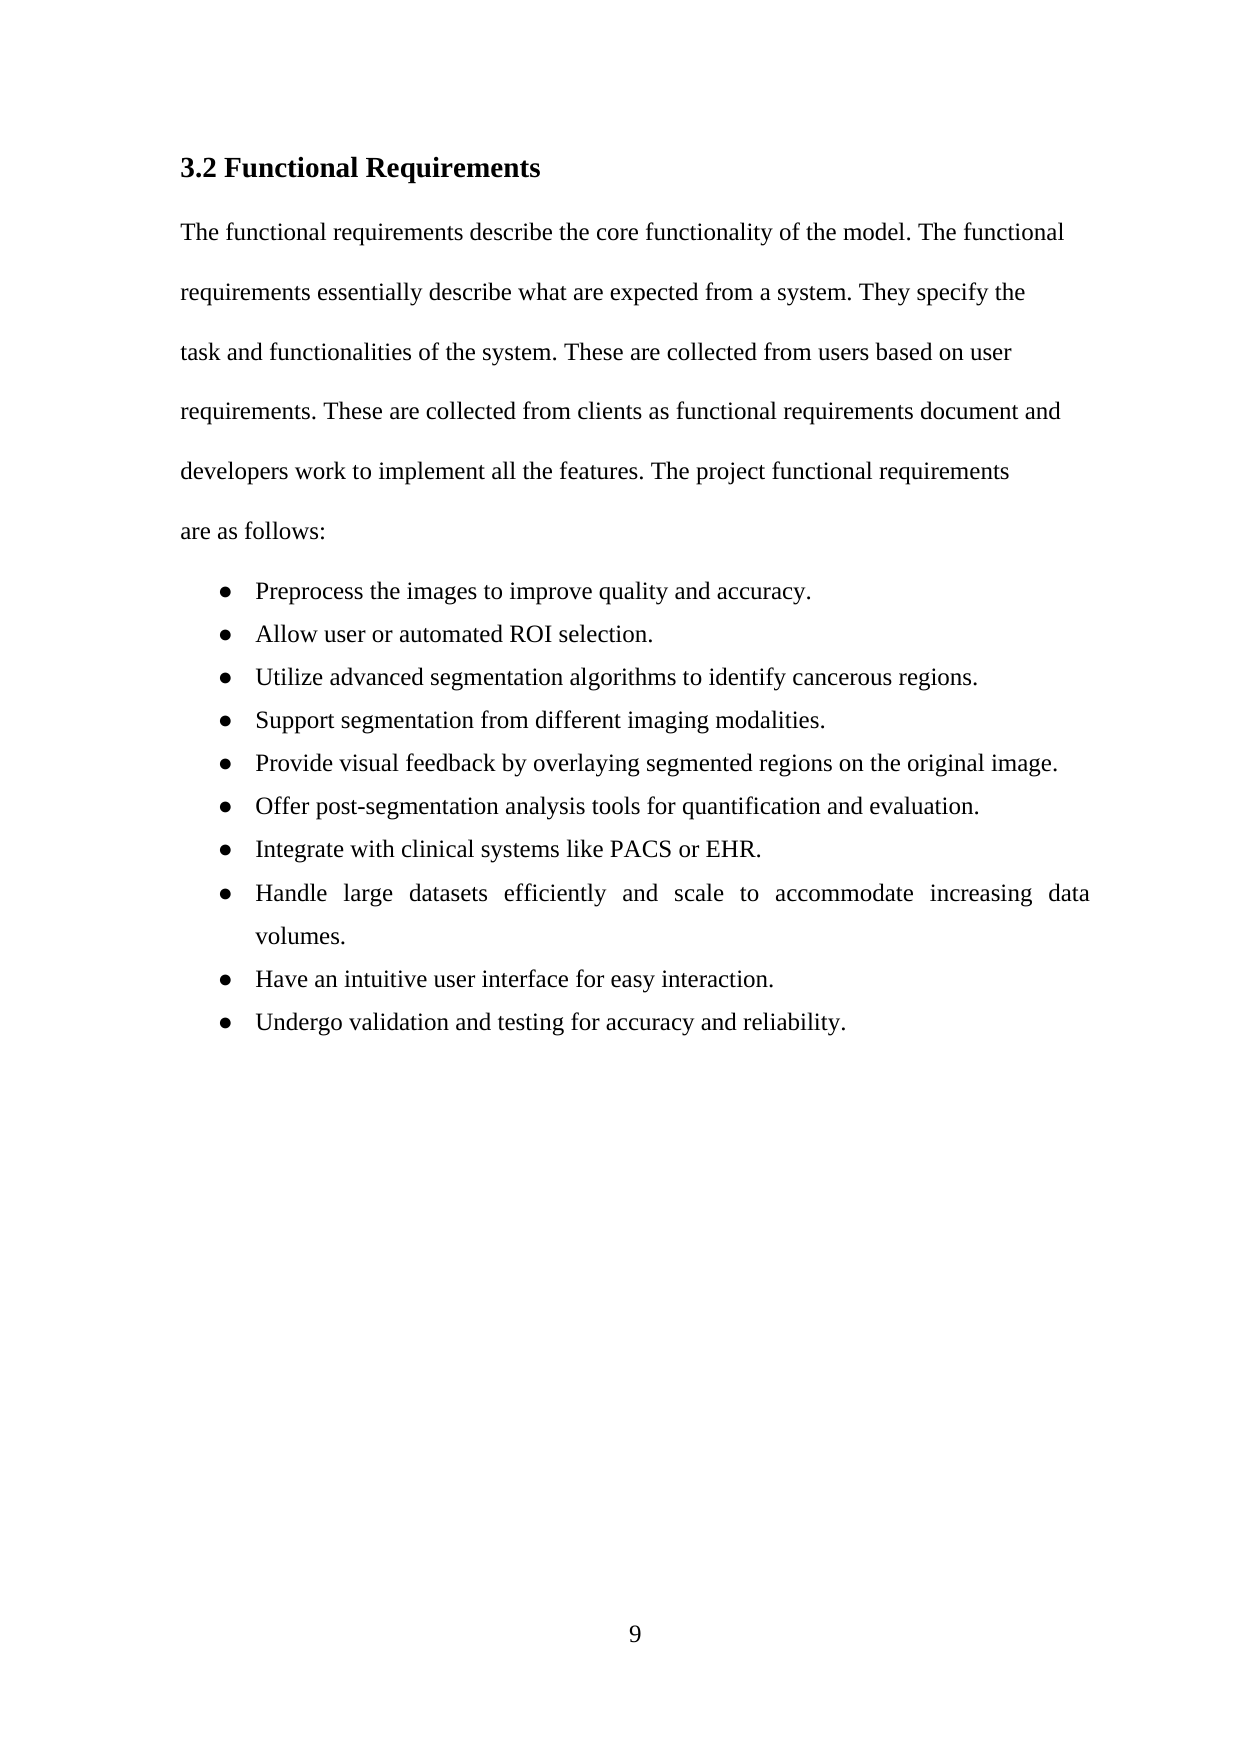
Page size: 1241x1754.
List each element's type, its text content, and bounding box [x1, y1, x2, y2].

text are as follows: [180, 516, 1090, 545]
text developers work to implement all the features. The project functional requirements [180, 456, 1090, 485]
list Utilize advanced segmentation algorithms to identify cancerous regions. [218, 662, 1090, 691]
list Offer post-segmentation analysis tools for quantification and evaluation. [218, 791, 1090, 820]
list Undergo validation and testing for accuracy and reliability. [218, 1007, 1090, 1036]
list Integrate with clinical systems like PACS or EHR. [218, 834, 1090, 863]
text requirements. These are collected from clients as functional requirements document and [180, 396, 1090, 425]
text The functional requirements describe the core functionality of the model. The functional [180, 217, 1090, 246]
list Allow user or automated ROI selection. [218, 619, 1090, 648]
list Support segmentation from different imaging modalities. [218, 705, 1090, 734]
subtitle 3.2 Functional Requirements [180, 150, 1090, 183]
text task and functionalities of the system. These are collected from users based on user [180, 337, 1090, 365]
text requirements essentially describe what are expected from a system. They specify the [180, 277, 1090, 306]
list Provide visual feedback by overlaying segmented regions on the original image. [218, 748, 1090, 777]
list Handle large datasets efficiently and scale to accommodate increasing data volumes. [218, 878, 1090, 949]
list Have an intuitive user interface for easy interaction. [218, 964, 1090, 993]
list Preprocess the images to improve quality and accuracy. [218, 576, 1090, 604]
